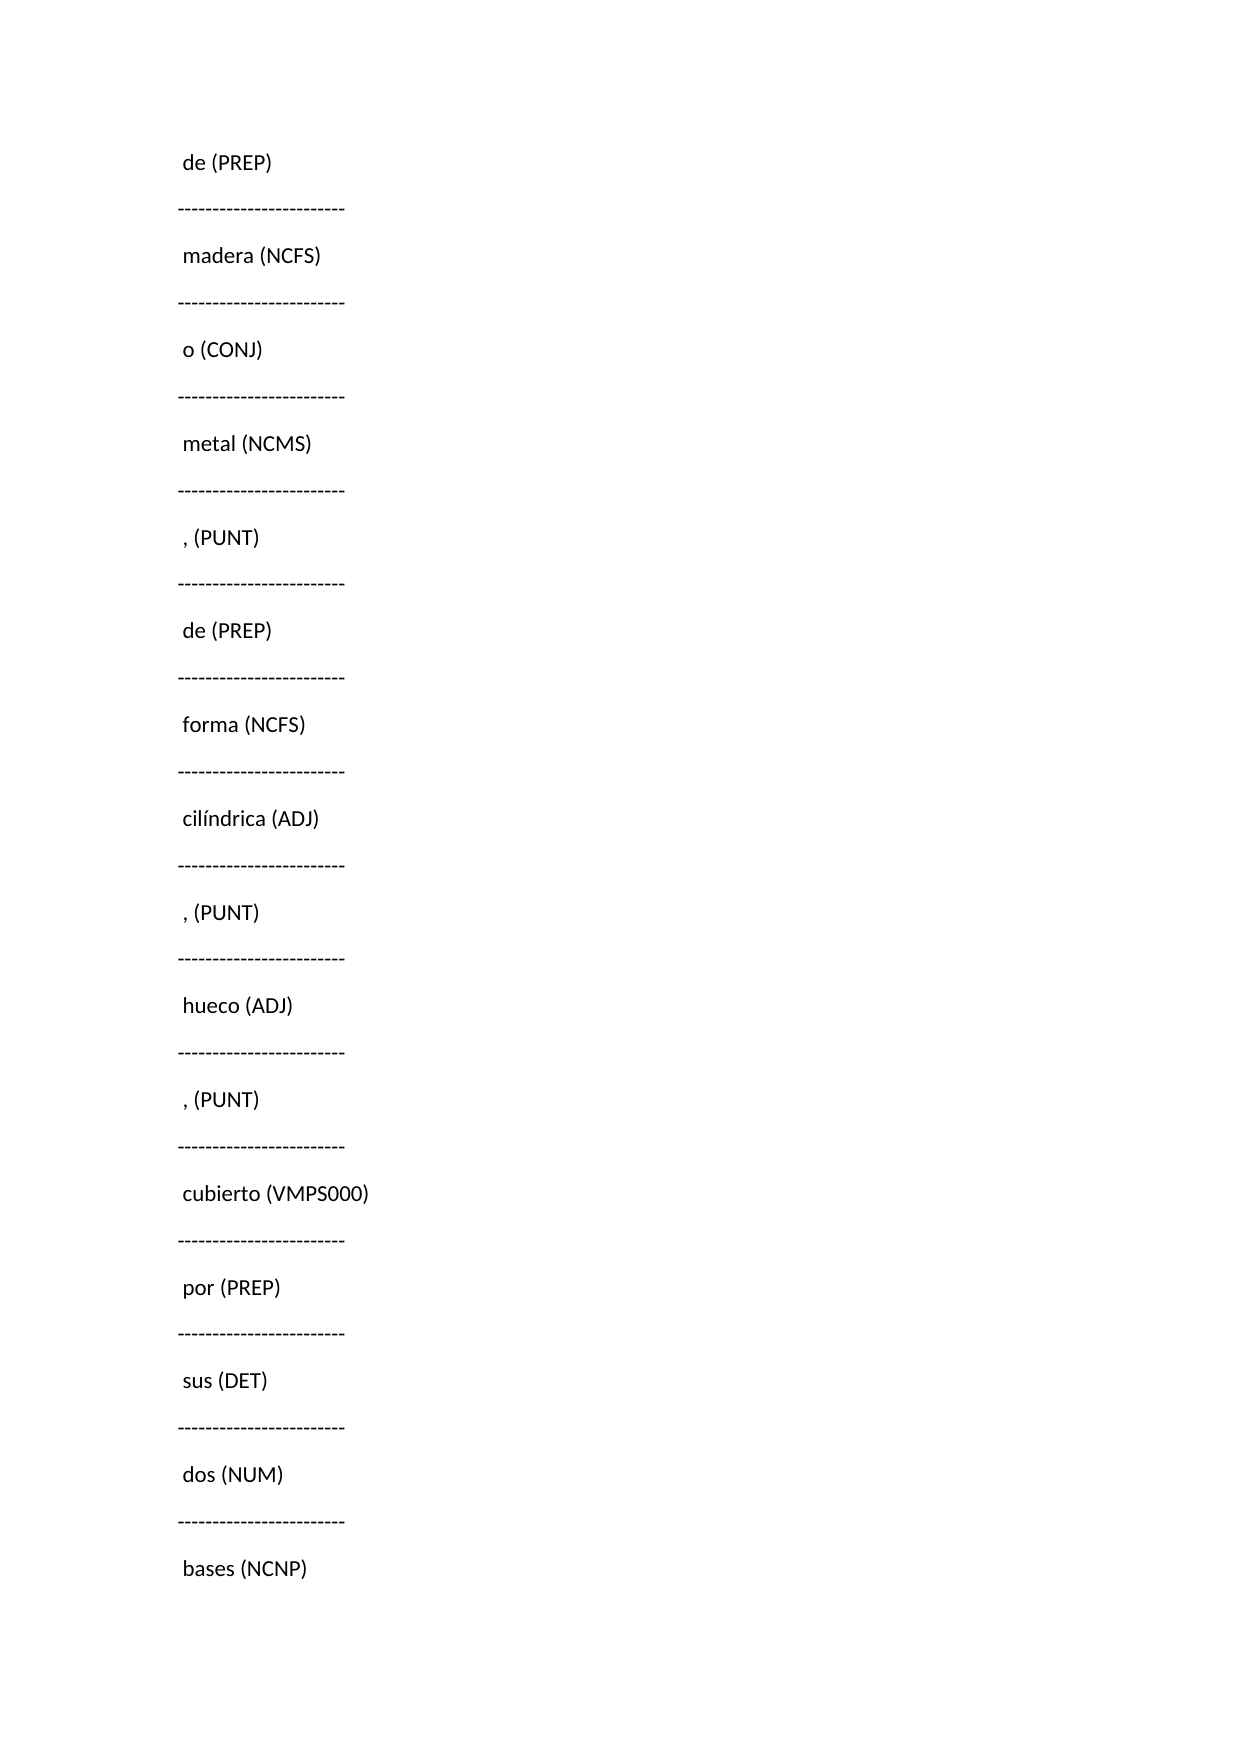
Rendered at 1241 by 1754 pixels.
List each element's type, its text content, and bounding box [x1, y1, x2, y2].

text ------------------------ [177, 382, 1063, 410]
text cilíndrica (ADJ) [177, 804, 1063, 832]
text por (PREP) [177, 1273, 1063, 1301]
text bases (NCNP) [177, 1554, 1063, 1582]
text ------------------------ [177, 476, 1063, 504]
text metal (NCMS) [177, 429, 1063, 457]
text ------------------------ [177, 663, 1063, 691]
text ------------------------ [177, 851, 1063, 879]
text de (PREP) [177, 616, 1063, 644]
text ------------------------ [177, 1038, 1063, 1066]
text hueco (ADJ) [177, 991, 1063, 1019]
text o (CONJ) [177, 335, 1063, 363]
text sus (DET) [177, 1366, 1063, 1394]
text , (PUNT) [177, 1085, 1063, 1113]
text , (PUNT) [177, 523, 1063, 551]
text ------------------------ [177, 1319, 1063, 1347]
text dos (NUM) [177, 1460, 1063, 1488]
text ------------------------ [177, 944, 1063, 972]
text ------------------------ [177, 1226, 1063, 1254]
text , (PUNT) [177, 898, 1063, 926]
text ------------------------ [177, 569, 1063, 597]
text madera (NCFS) [177, 241, 1063, 269]
text ------------------------ [177, 1132, 1063, 1160]
text cubierto (VMPS000) [177, 1179, 1063, 1207]
text ------------------------ [177, 288, 1063, 316]
text ------------------------ [177, 1413, 1063, 1441]
text forma (NCFS) [177, 710, 1063, 738]
text ------------------------ [177, 1507, 1063, 1535]
text ------------------------ [177, 194, 1063, 222]
text ------------------------ [177, 757, 1063, 785]
text de (PREP) [177, 148, 1063, 176]
